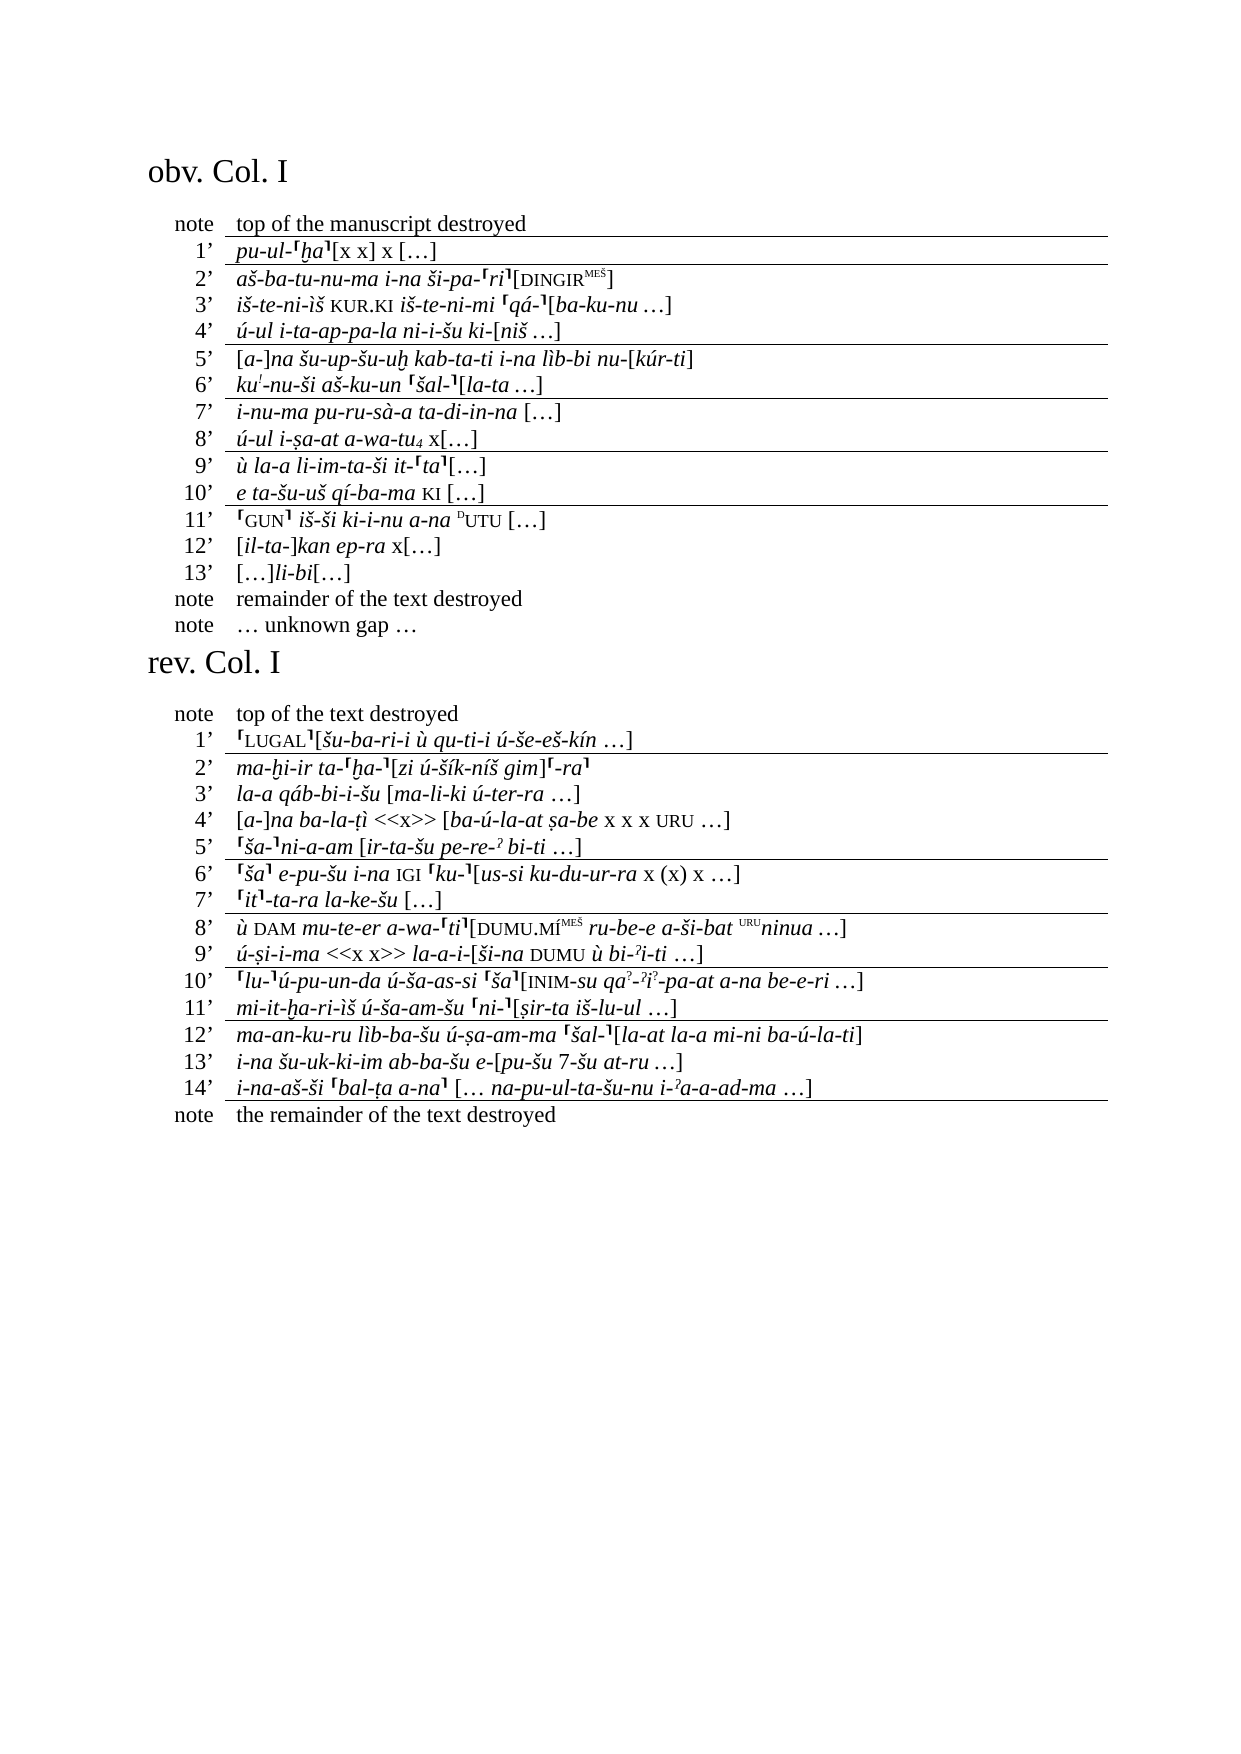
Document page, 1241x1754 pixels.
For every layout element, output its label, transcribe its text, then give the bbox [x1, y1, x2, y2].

table_cell ù dam mu-te-er a-wa-⸢ti⸣[dumu.mímeš ru-be-e a-ši-bat uruninua …] [225, 914, 1107, 940]
table_cell remainder of the text destroyed [225, 585, 1107, 611]
table_cell 9’ [136, 451, 225, 478]
table_cell 14’ [136, 1074, 225, 1100]
table_cell i-na-aš-ši ⸢bal-ṭa a-na⸣ [… na-pu-ul-ta-šu-nu i-ˀa-a-ad-ma …] [225, 1074, 1107, 1100]
table_cell i-nu-ma pu-ru-sà-a ta-di-in-na […] [225, 399, 1107, 425]
table_cell 2’ [136, 264, 225, 291]
table_header note [136, 700, 225, 726]
table_cell note [136, 585, 225, 611]
table_cell 13’ [136, 559, 225, 585]
table_cell 8’ [136, 425, 225, 451]
table_cell ⸢ša⸣ e-pu-šu i-na igi ⸢ku-⸣[us-si ku-du-ur-ra x (x) x …] [225, 860, 1107, 886]
subtitle rev. Col. I [148, 642, 1093, 680]
table_cell 11’ [136, 994, 225, 1020]
table_cell 5’ [136, 833, 225, 859]
table_cell 3’ [136, 291, 225, 317]
table_cell ú-ul i-ṣa-at a-wa-tu4 x[…] [225, 425, 1107, 451]
table_cell [il-ta-]kan ep-ra x[…] [225, 532, 1107, 559]
table_cell 7’ [136, 886, 225, 913]
table_cell 5’ [136, 344, 225, 371]
table_cell … unknown gap … [225, 611, 1107, 638]
table_cell the remainder of the text destroyed [225, 1101, 1107, 1128]
table_cell 1’ [136, 236, 225, 263]
table_cell 3’ [136, 780, 225, 806]
table_cell pu-ul-⸢ḫa⸣[x x] x […] [225, 237, 1107, 263]
table_cell note [136, 1100, 225, 1128]
table_cell aš-ba-tu-nu-ma i-na ši-pa-⸢ri⸣[dingirmeš] [225, 265, 1107, 291]
table_cell ú-ṣi-i-ma <<x x>> la-a-i-[ši-na dumu ù bi-ˀi-ti …] [225, 940, 1107, 967]
table_cell la-a qáb-bi-i-šu [ma-li-ki ú-ter-ra …] [225, 780, 1107, 806]
table_cell […]li-bi[…] [225, 559, 1107, 585]
table_cell [a-]na šu-up-šu-uḫ kab-ta-ti i-na lìb-bi nu-[kúr-ti] [225, 345, 1107, 371]
table_cell 4’ [136, 317, 225, 344]
table_cell e ta-šu-uš qí-ba-ma ki […] [225, 479, 1107, 505]
table_cell 12’ [136, 1020, 225, 1048]
table_header note [136, 210, 225, 236]
table_cell ⸢it⸣-ta-ra la-ke-šu […] [225, 886, 1107, 913]
table_cell 2’ [136, 753, 225, 780]
table_cell 4’ [136, 806, 225, 833]
table_cell ⸢lu-⸣ú-pu-un-da ú-ša-as-si ⸢ša⸣[inim-su qa?-ˀi?-pa-at a-na be-e-ri …] [225, 968, 1107, 994]
table_cell ⸢lugal⸣[šu-ba-ri-i ù qu-ti-i ú-še-eš-kín …] [225, 726, 1107, 753]
table_cell ù la-a li-im-ta-ši it-⸢ta⸣[…] [225, 452, 1107, 478]
table_cell [a-]na ba-la-ṭì <<x>> [ba-ú-la-at ṣa-be x x x uru …] [225, 806, 1107, 833]
subtitle obv. Col. I [148, 152, 1093, 190]
table_cell 10’ [136, 967, 225, 994]
table_cell ⸢gun⸣ iš-ši ki-i-nu a-na dutu […] [225, 506, 1107, 532]
table_cell 10’ [136, 479, 225, 505]
table_cell ma-ḫi-ir ta-⸢ḫa-⸣[zi ú-šík-níš gim]⸢-ra⸣ [225, 754, 1107, 780]
table_cell 12’ [136, 532, 225, 559]
table_cell mi-it-ḫa-ri-ìš ú-ša-am-šu ⸢ni-⸣[ṣir-ta iš-lu-ul …] [225, 994, 1107, 1020]
table_cell 9’ [136, 940, 225, 967]
table_cell 1’ [136, 726, 225, 753]
table_cell ⸢ša-⸣ni-a-am [ir-ta-šu pe-re-ˀ bi-ti …] [225, 833, 1107, 859]
table_cell 7’ [136, 398, 225, 425]
table_cell iš-te-ni-ìš kur.ki iš-te-ni-mi ⸢qá-⸣[ba-ku-nu …] [225, 291, 1107, 317]
table_cell i-na šu-uk-ki-im ab-ba-šu e-[pu-šu 7-šu at-ru …] [225, 1048, 1107, 1074]
table_cell ú-ul i-ta-ap-pa-la ni-i-šu ki-[niš …] [225, 317, 1107, 344]
table_cell ma-an-ku-ru lìb-ba-šu ú-ṣa-am-ma ⸢šal-⸣[la-at la-a mi-ni ba-ú-la-ti] [225, 1021, 1107, 1048]
table_header top of the text destroyed [225, 700, 1107, 726]
table_cell 8’ [136, 913, 225, 940]
table_cell 11’ [136, 505, 225, 532]
table_cell note [136, 611, 225, 638]
table_cell 13’ [136, 1048, 225, 1074]
table_cell 6’ [136, 371, 225, 397]
table_cell ku!-nu-ši aš-ku-un ⸢šal-⸣[la-ta …] [225, 371, 1107, 397]
table_header top of the manuscript destroyed [225, 210, 1107, 236]
table_cell 6’ [136, 859, 225, 886]
